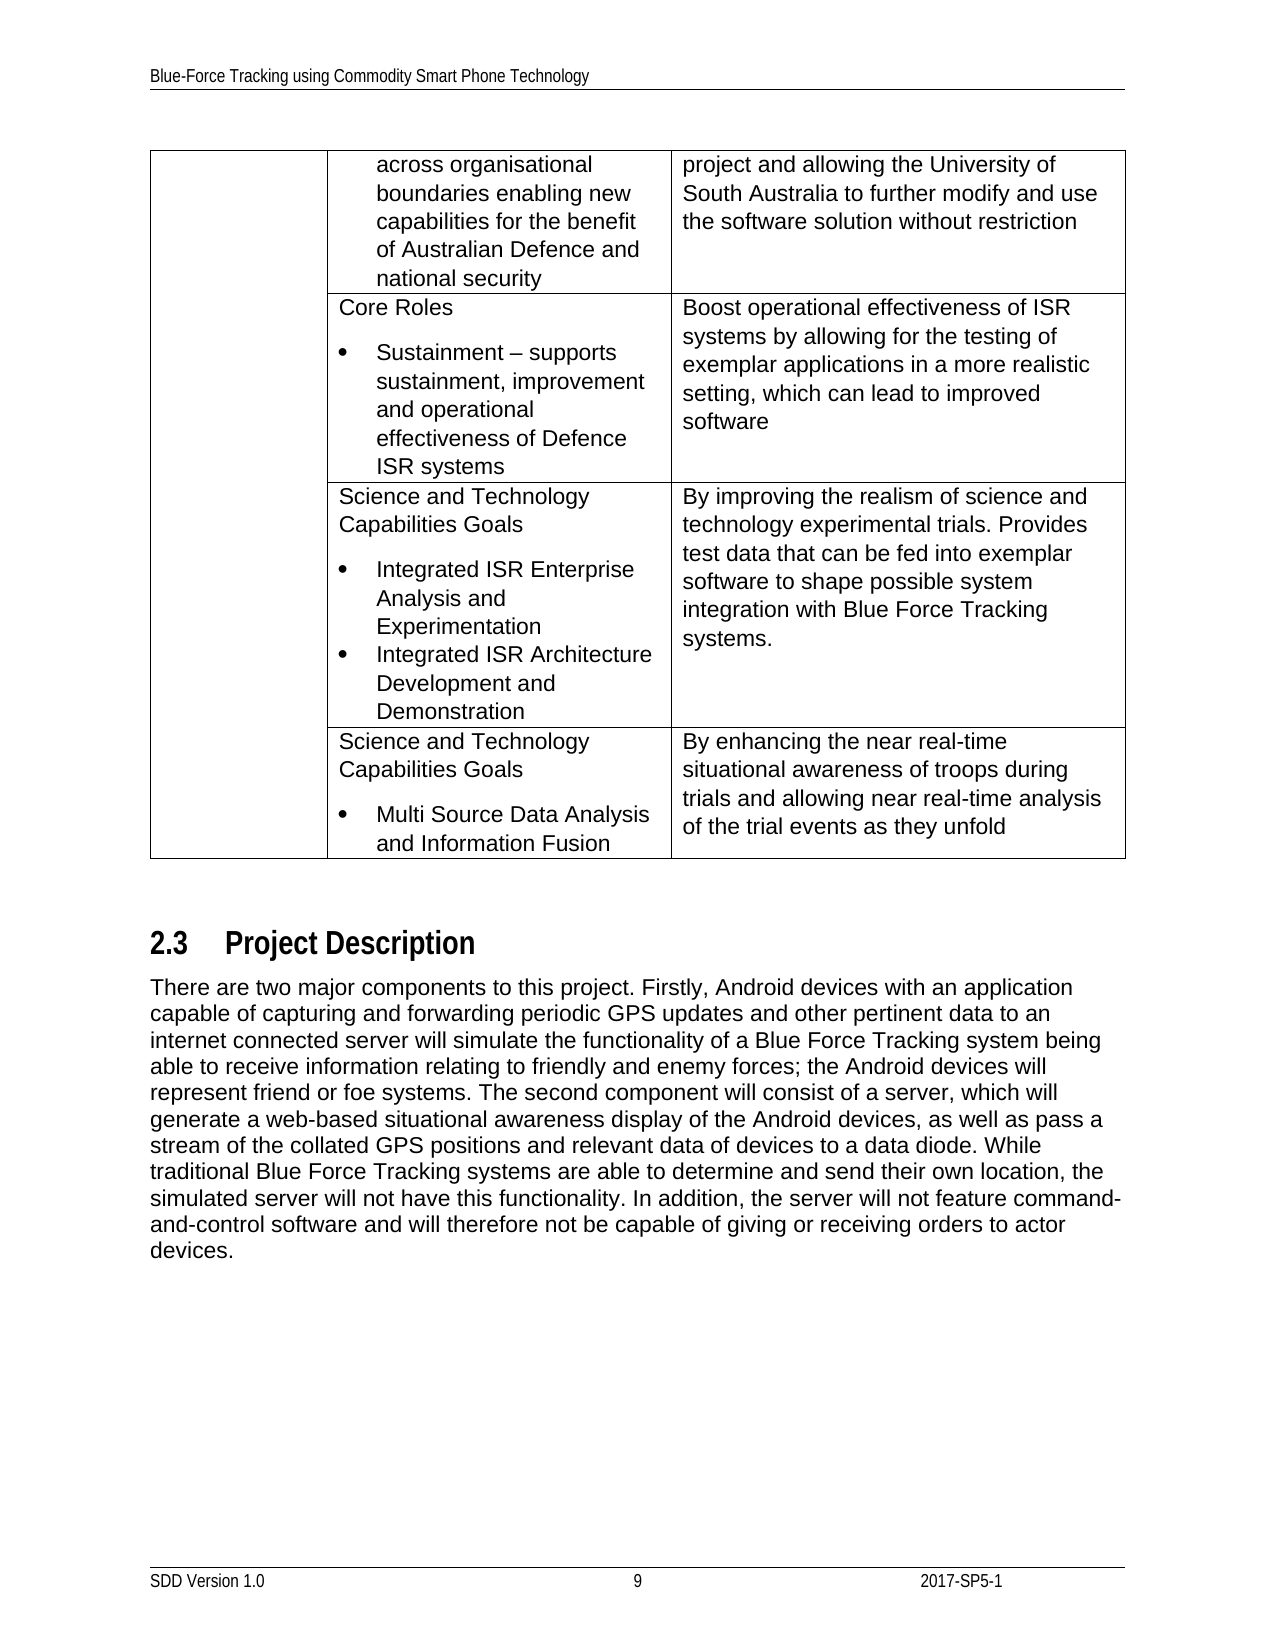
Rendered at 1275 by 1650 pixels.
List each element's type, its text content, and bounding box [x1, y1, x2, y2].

table_cell Science and Technology Capabilities Goals Multi Source Data Analysis and Information Fusion [328, 728, 671, 858]
table_cell Core Roles Sustainment – supports sustainment, improvement and operational effectiveness of Defence ISR systems [328, 294, 671, 482]
table_cell Boost operational effectiveness of ISR systems by allowing for the testing of exemplar applications in a more realistic setting, which can lead to improved software [672, 294, 1125, 482]
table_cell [328, 151, 671, 293]
subtitle Project Description [150, 923, 1125, 961]
table_cell By improving the realism of science and technology experimental trials. Provides test data that can be fed into exemplar software to shape possible system integration with Blue Force Tracking systems. [672, 483, 1125, 727]
text There are two major components to this project. Firstly, Android devices with an application capable of capturing and forwarding periodic GPS updates and other pertinent data to an internet connected server will simulate the functionality of a Blue Force Tracking system being able to receive information relating to friendly and enemy forces; the Android devices will represent friend or foe systems. The second component will consist of a server, which will generate a web-based situational awareness display of the Android devices, as well as pass a stream of the collated GPS positions and relevant data of devices to a data diode. While traditional Blue Force Tracking systems are able to determine and send their own location, the simulated server will not have this functionality. In addition, the server will not feature command-and-control software and will therefore not be capable of giving or receiving orders to actor devices. [150, 974, 1125, 1264]
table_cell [672, 151, 1125, 293]
table_cell Science and Technology Capabilities Goals Integrated ISR Enterprise Analysis and Experimentation Integrated ISR Architecture Development and Demonstration [328, 483, 671, 727]
table_cell By enhancing the near real-time situational awareness of troops during trials and allowing near real-time analysis of the trial events as they unfold [672, 728, 1125, 858]
